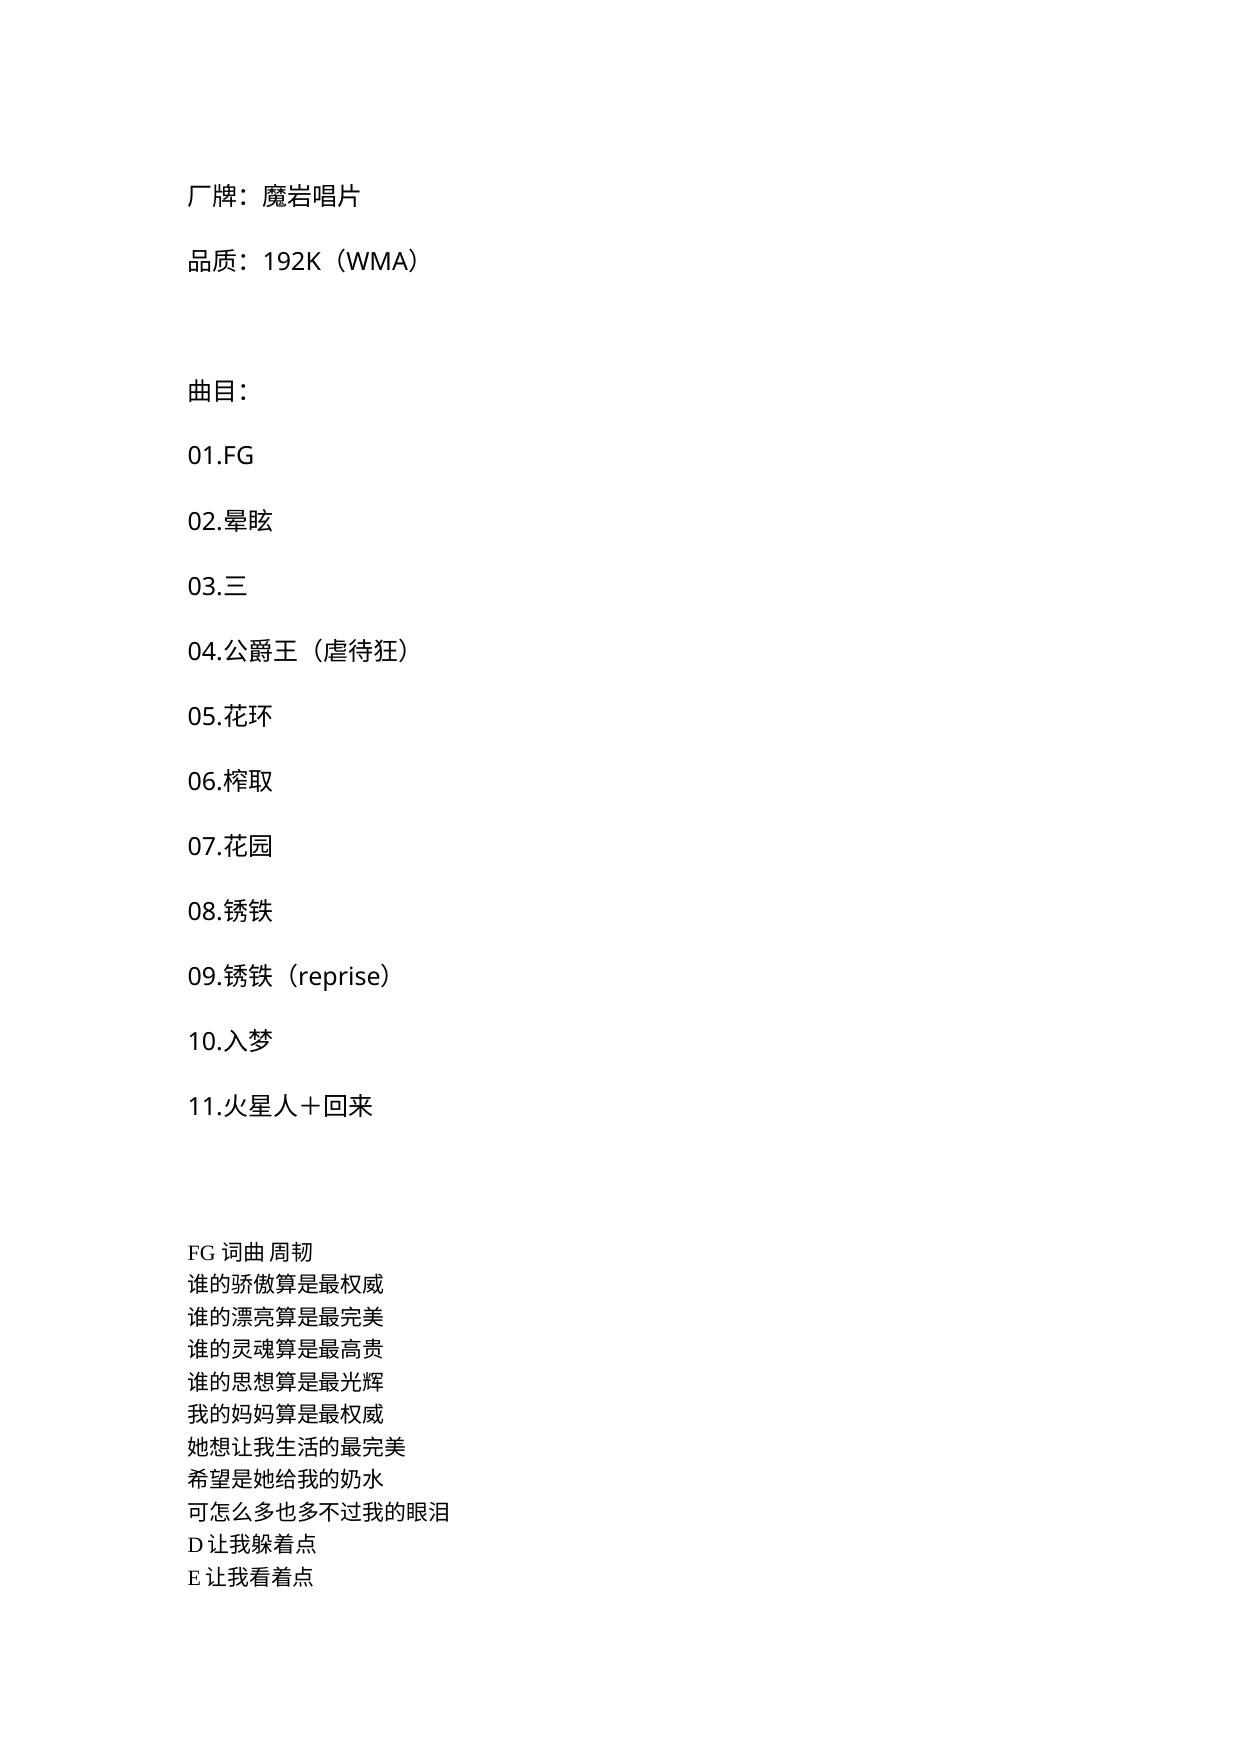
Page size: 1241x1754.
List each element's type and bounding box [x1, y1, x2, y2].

text [187, 1234, 1053, 1592]
text [187, 162, 1053, 1137]
